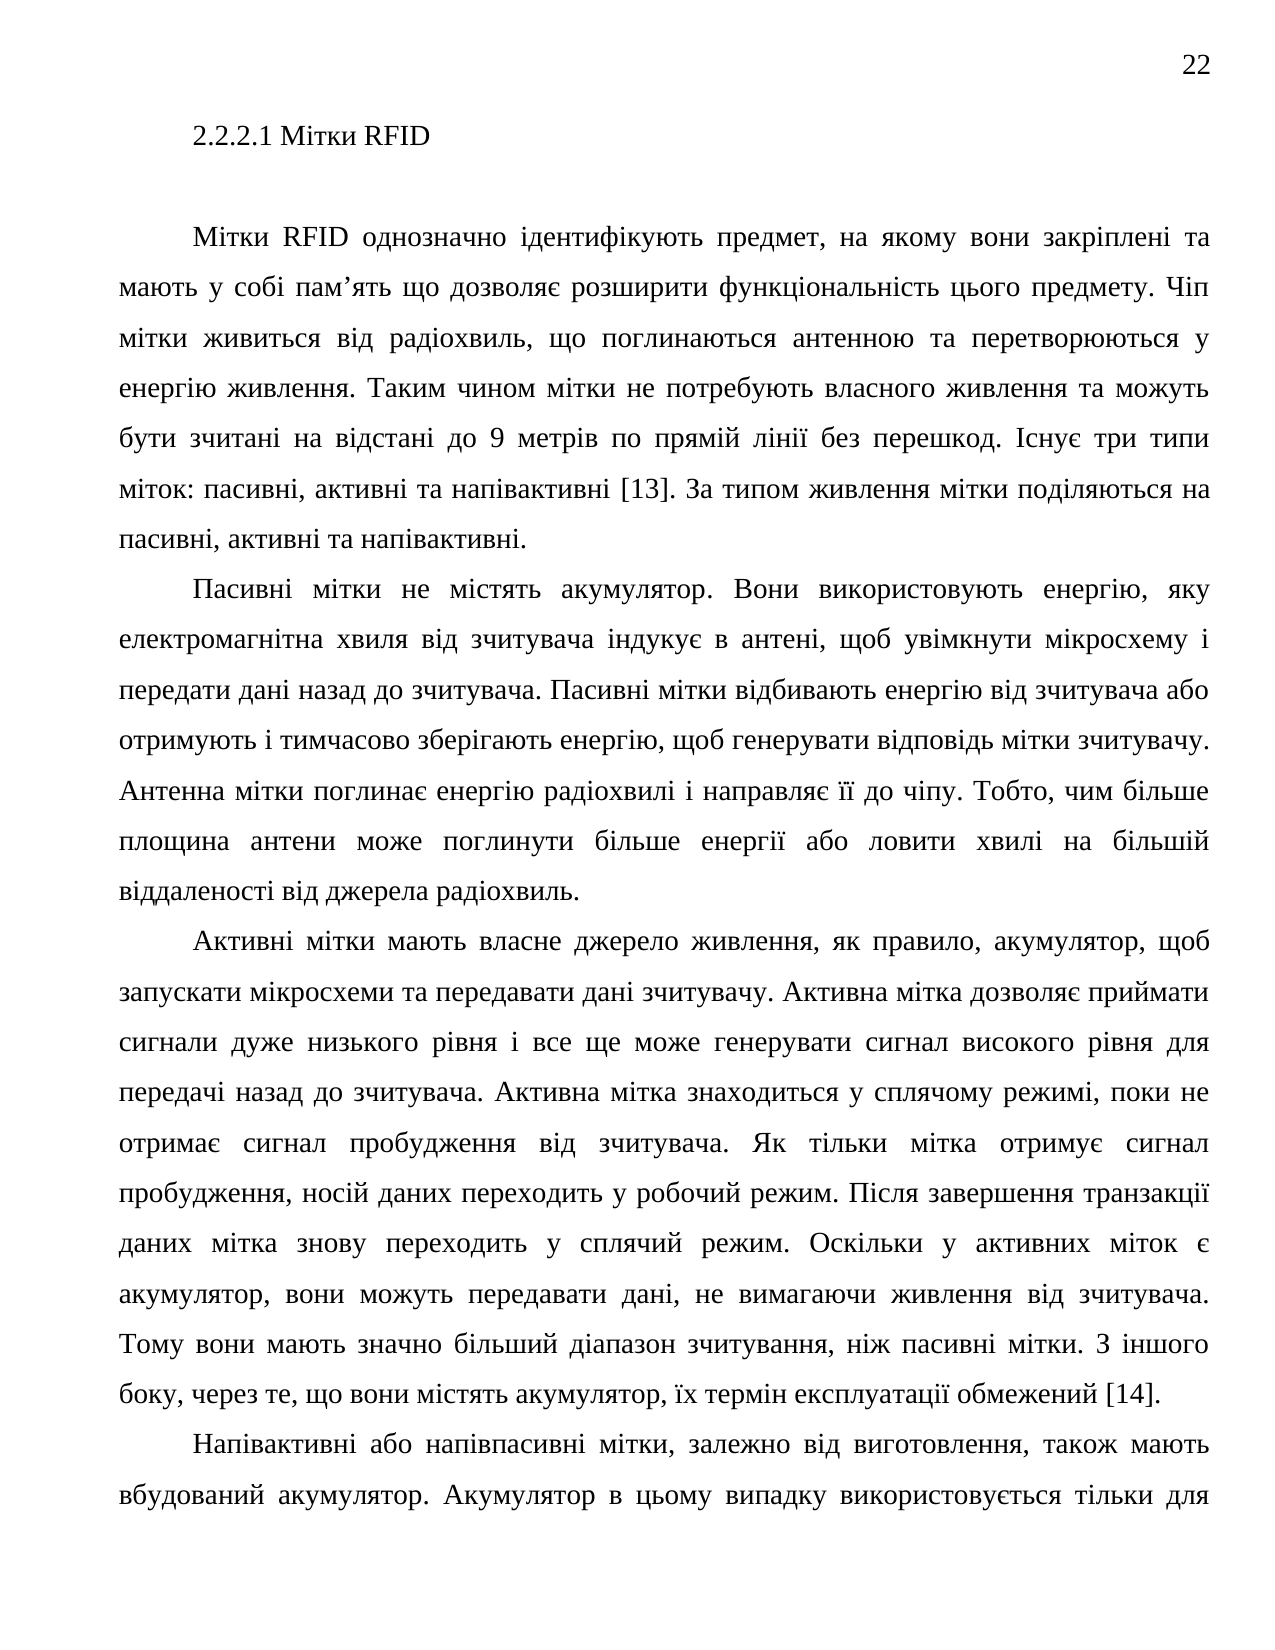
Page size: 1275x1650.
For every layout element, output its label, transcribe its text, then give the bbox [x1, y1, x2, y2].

text Пасивні мітки не містять акумулятор. Вони використовують енергію, яку електромагнітна хвиля від зчитувача індукує в антені, щоб увімкнути мікросхему і передати дані назад до зчитувача. Пасивні мітки відбивають енергію від зчитувача або отримують і тимчасово зберігають енергію, щоб генерувати відповідь мітки зчитувачу. Антенна мітки поглинає енергію радіохвилі і направляє її до чіпу. Тобто, чим більше площина антени може поглинути більше енергії або ловити хвилі на більшій віддаленості від джерела радіохвиль. [118, 571, 1211, 907]
text Активні мітки мають власне джерело живлення, як правило, акумулятор, щоб запускати мікросхеми та передавати дані зчитувачу. Активна мітка дозволяє приймати сигнали дуже низького рівня і все ще може генерувати сигнал високого рівня для передачі назад до зчитувача. Активна мітка знаходиться у сплячому режимі, поки не отримає сигнал пробудження від зчитувача. Як тільки мітка отримує сигнал пробудження, носій даних переходить у робочий режим. Після завершення транзакції даних мітка знову переходить у сплячий режим. Оскільки у активних міток є акумулятор, вони можуть передавати дані, не вимагаючи живлення від зчитувача. Тому вони мають значно більший діапазон зчитування, ніж пасивні мітки. З іншого боку, через те, що вони містять акумулятор, їх термін експлуатації обмежений [14]. [118, 923, 1211, 1410]
text Мітки RFID однозначно ідентифікують предмет, на якому вони закріплені та мають у собі пам’ять що дозволяє розширити функціональність цього предмету. Чіп мітки живиться від радіохвиль, що поглинаються антенною та перетворюються у енергію живлення. Таким чином мітки не потребують власного живлення та можуть бути зчитані на відстані до 9 метрів по прямій лінії без перешкод. Існує три типи міток: пасивні, активні та напівактивні [13]. За типом живлення мітки поділяються на пасивні, активні та напівактивні. [118, 219, 1211, 554]
subtitle 2.2.2.1 Мітки RFID [118, 118, 1211, 152]
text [118, 1427, 1211, 1511]
